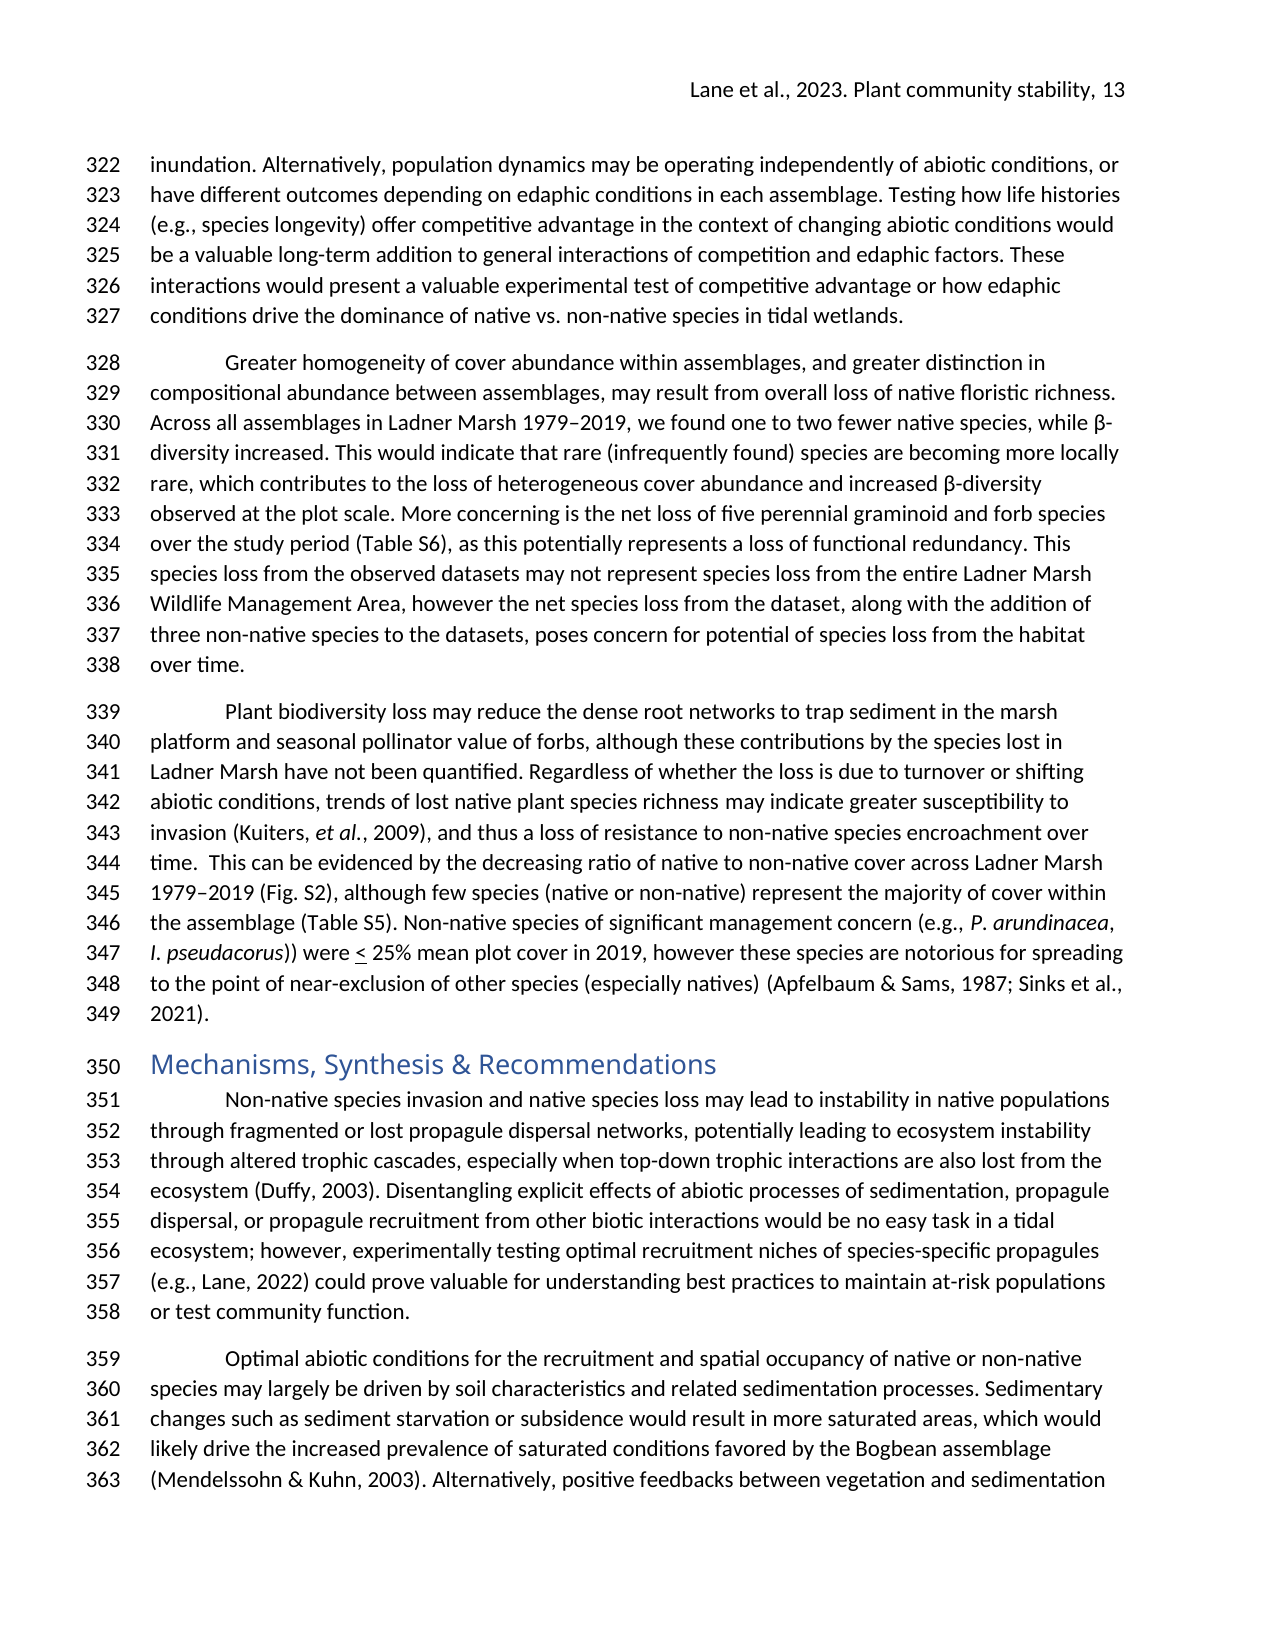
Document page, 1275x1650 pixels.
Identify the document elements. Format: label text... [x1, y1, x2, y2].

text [150, 1344, 1125, 1493]
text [150, 150, 1125, 329]
text Greater homogeneity of cover abundance within assemblages, and greater distinction in compositional abundance between assemblages, may result from overall loss of native floristic richness. Across all assemblages in Ladner Marsh 1979–2019, we found one to two fewer native species, while β-diversity increased. This would indicate that rare (infrequently found) species are becoming more locally rare, which contributes to the loss of heterogeneous cover abundance and increased β-diversity observed at the plot scale. More concerning is the net loss of five perennial graminoid and forb species over the study period (Table S6), as this potentially represents a loss of functional redundancy. This species loss from the observed datasets may not represent species loss from the entire Ladner Marsh Wildlife Management Area, however the net species loss from the dataset, along with the addition of three non-native species to the datasets, poses concern for potential of species loss from the habitat over time. [150, 348, 1125, 678]
text Non-native species invasion and native species loss may lead to instability in native populations through fragmented or lost propagule dispersal networks, potentially leading to ecosystem instability through altered trophic cascades, especially when top-down trophic interactions are also lost from the ecosystem (Duffy, 2003). Disentangling explicit effects of abiotic processes of sedimentation, propagule dispersal, or propagule recruitment from other biotic interactions would be no easy task in a tidal ecosystem; however, experimentally testing optimal recruitment niches of species-specific propagules (e.g., Lane, 2022) could prove valuable for understanding best practices to maintain at-risk populations or test community function. [150, 1086, 1125, 1325]
subtitle Mechanisms, Synthesis & Recommendations [150, 1046, 1125, 1083]
text Plant biodiversity loss may reduce the dense root networks to trap sediment in the marsh platform and seasonal pollinator value of forbs, although these contributions by the species lost in Ladner Marsh have not been quantified. Regardless of whether the loss is due to turnover or shifting abiotic conditions, trends of lost native plant species richness may indicate greater susceptibility to invasion (Kuiters, et al., 2009), and thus a loss of resistance to non-native species encroachment over time. This can be evidenced by the decreasing ratio of native to non-native cover across Ladner Marsh 1979–2019 (Fig. S2), although few species (native or non-native) represent the majority of cover within the assemblage (Table S5). Non-native species of significant management concern (e.g., P. arundinacea, I. pseudacorus)) were < 25% mean plot cover in 2019, however these species are notorious for spreading to the point of near-exclusion of other species (especially natives) (Apfelbaum & Sams, 1987; Sinks et al., 2021). [150, 697, 1125, 1027]
